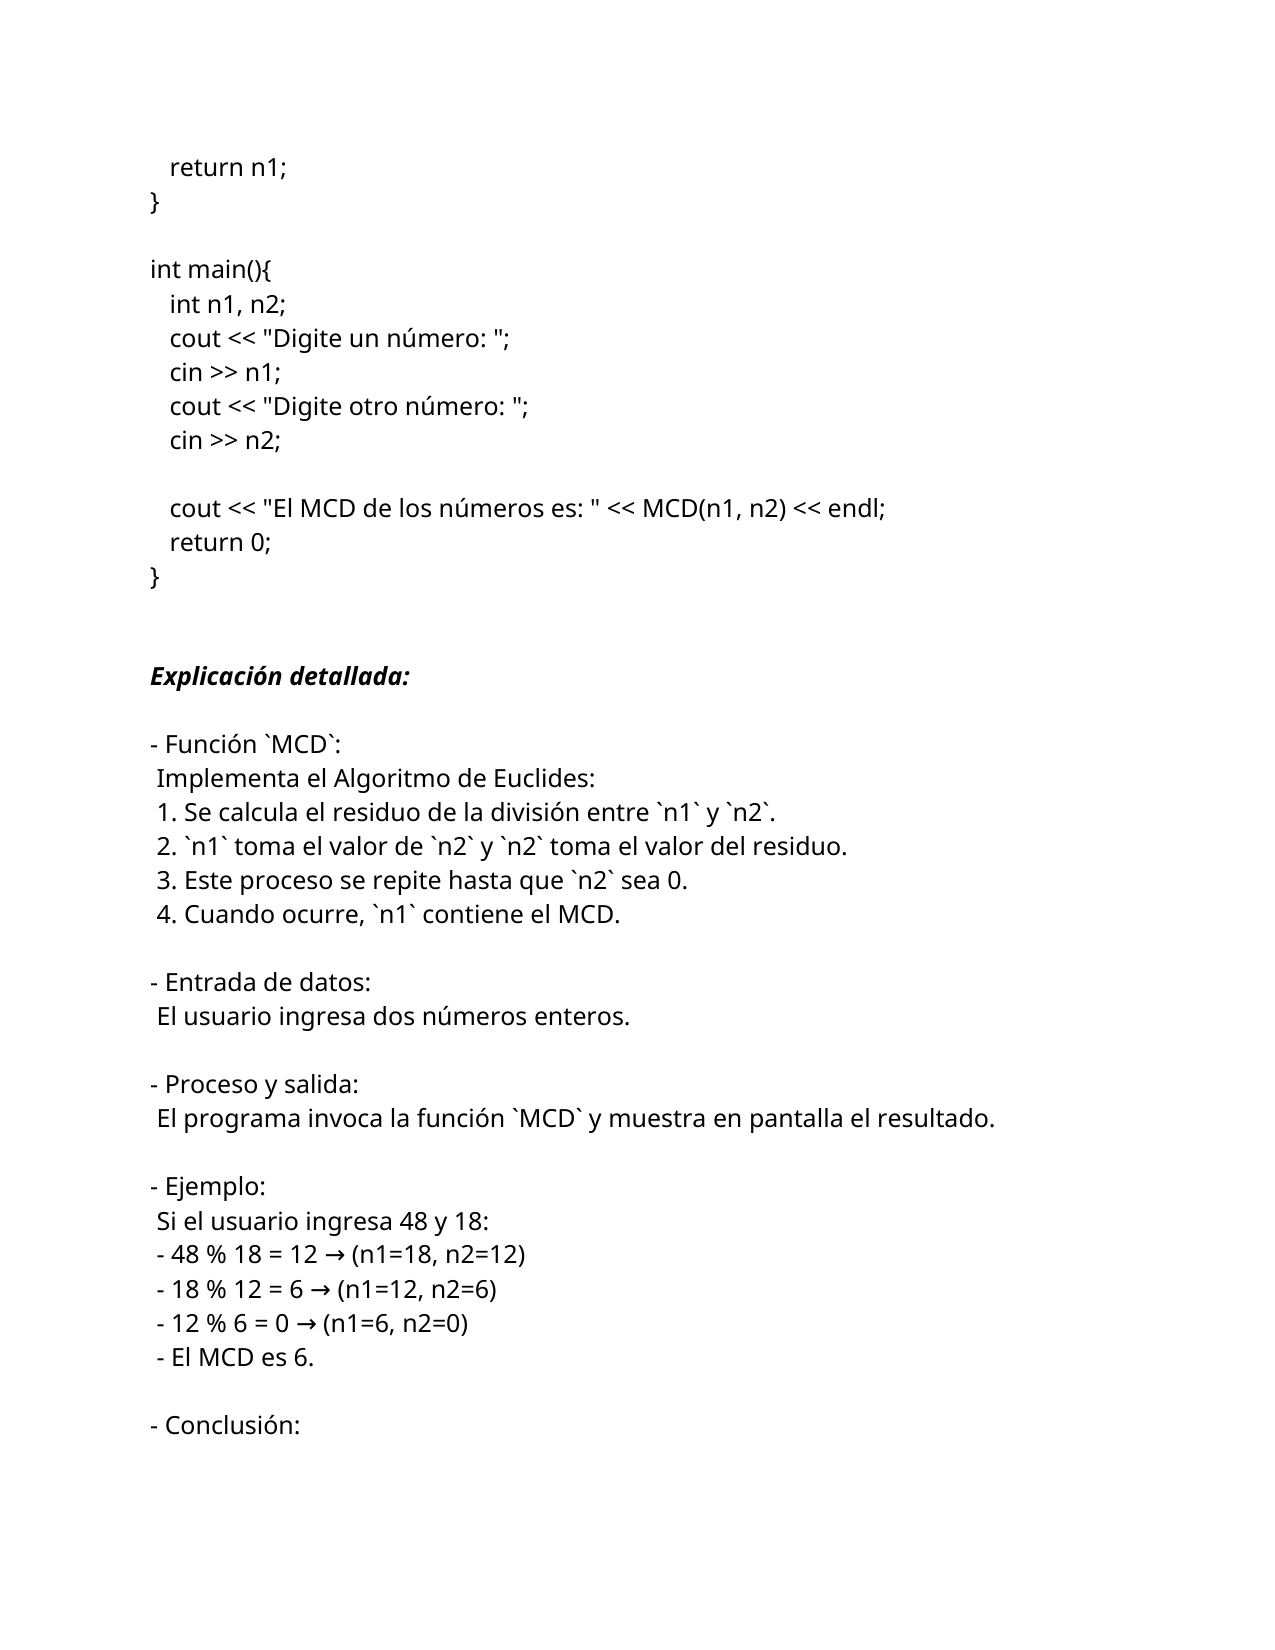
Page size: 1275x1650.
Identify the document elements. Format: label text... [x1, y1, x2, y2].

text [150, 692, 1125, 1442]
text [150, 150, 1125, 593]
text Explicación detallada: [150, 658, 1125, 692]
